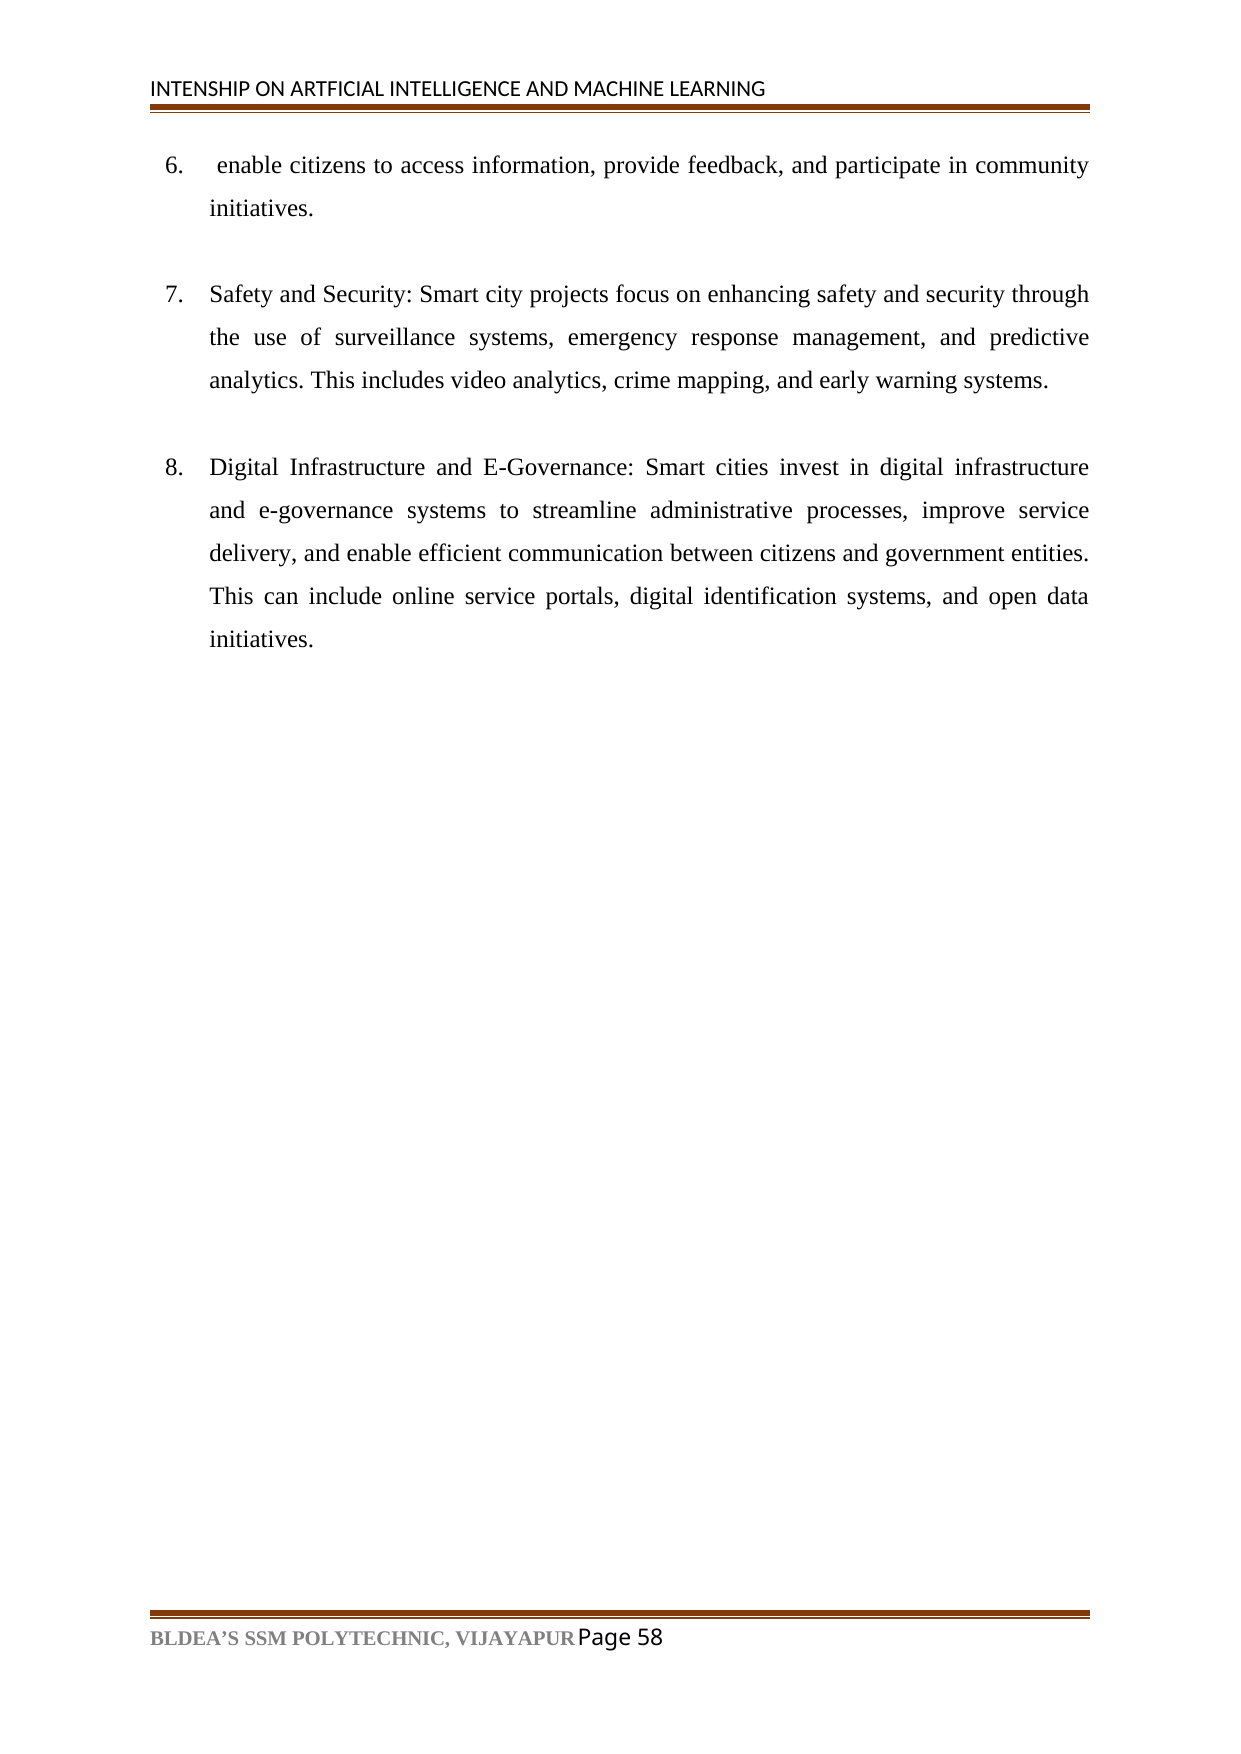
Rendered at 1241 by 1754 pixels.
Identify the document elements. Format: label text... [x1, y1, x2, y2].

list Safety and Security: Smart city projects focus on enhancing safety and security through the use of surveillance systems, emergency response management, and predictive analytics. This includes video analytics, crime mapping, and early warning systems. [165, 279, 1090, 394]
list enable citizens to access information, provide feedback, and participate in community initiatives. [165, 150, 1090, 222]
list Digital Infrastructure and E-Governance: Smart cities invest in digital infrastructure and e-governance systems to streamline administrative processes, improve service delivery, and enable efficient communication between citizens and government entities. This can include online service portals, digital identification systems, and open data initiatives. [165, 452, 1090, 653]
